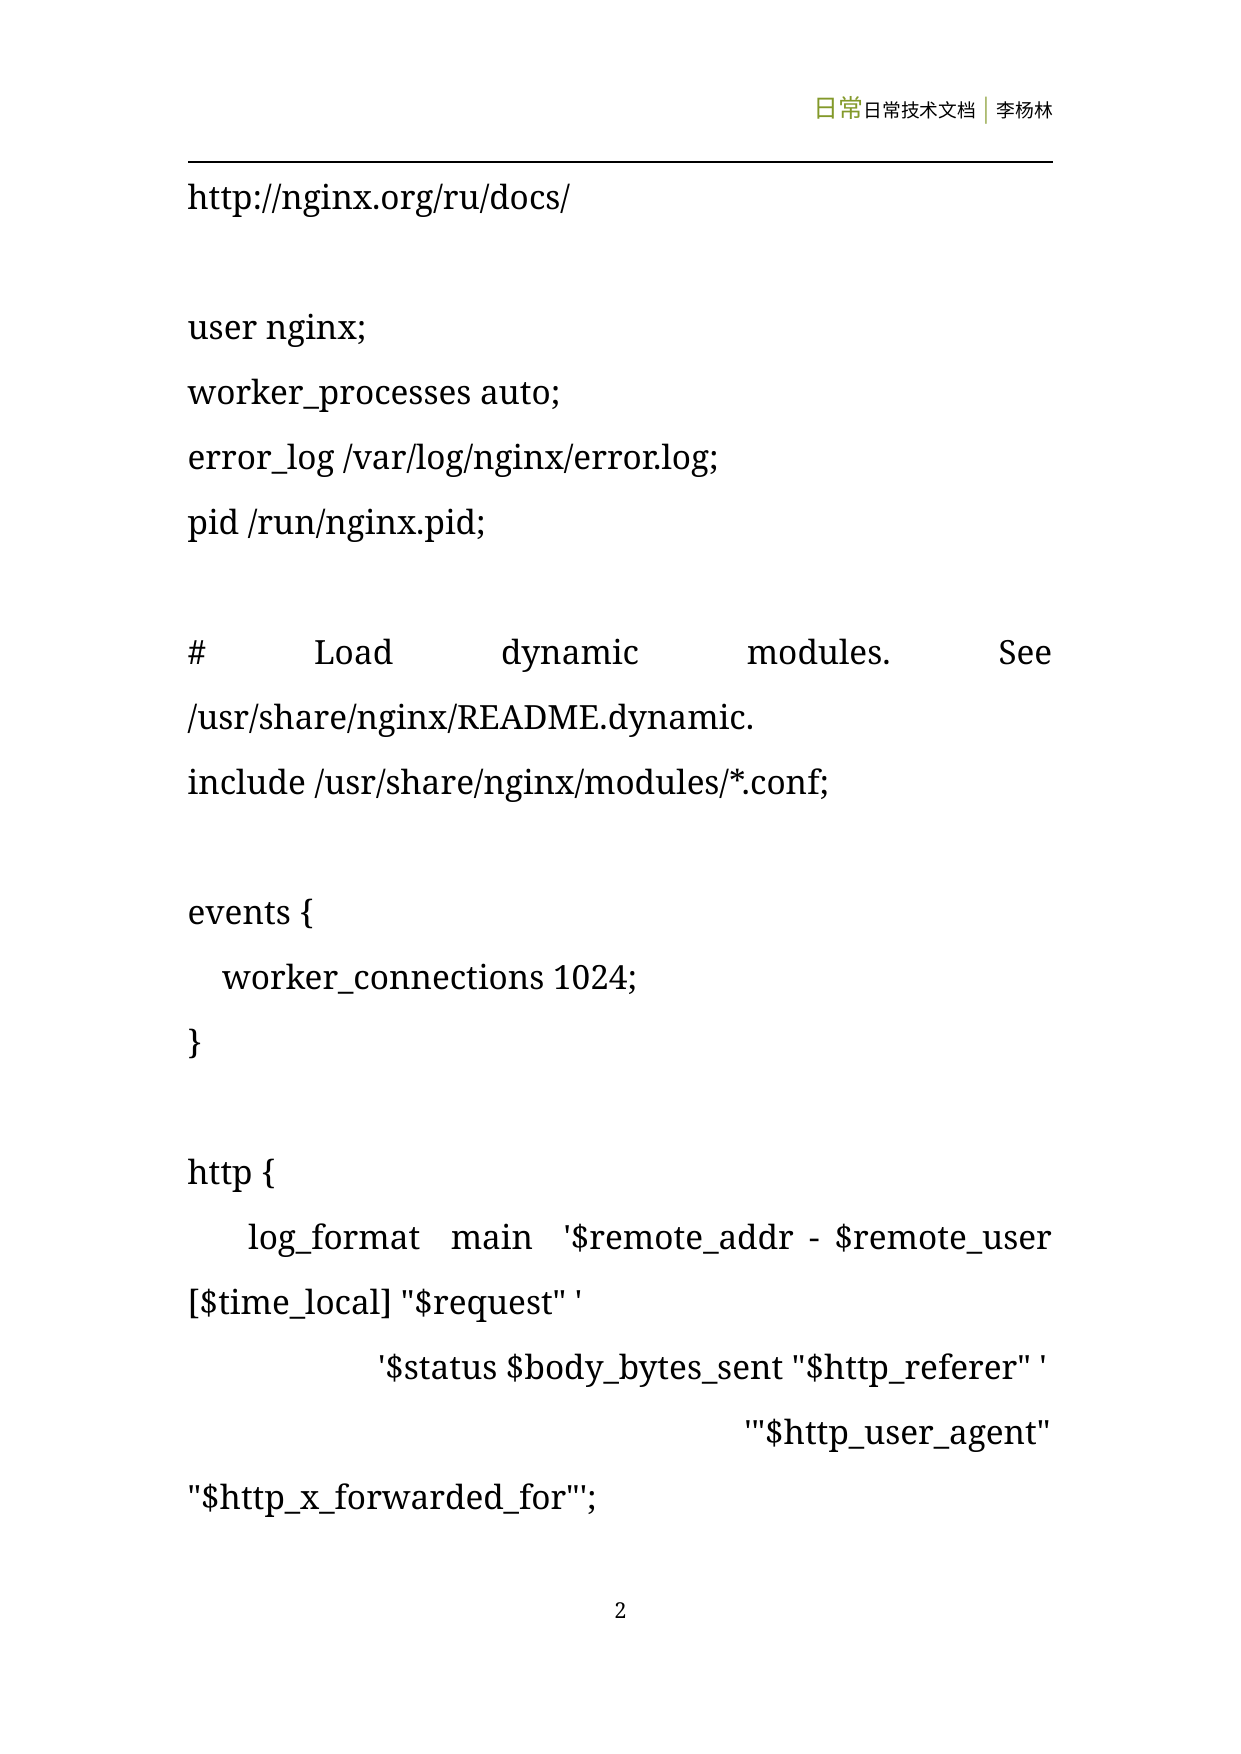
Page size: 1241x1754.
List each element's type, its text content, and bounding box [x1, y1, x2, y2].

text # * Official Russian Documentation: http://nginx.org/ru/docs/ [187, 164, 1053, 229]
text events { [187, 879, 1053, 944]
text log_format main '$remote_addr - $remote_user [$time_local] "$request" ' [187, 1204, 1053, 1334]
text worker_processes auto; [187, 359, 1053, 424]
text worker_connections 1024; [187, 944, 1053, 1009]
text # Load dynamic modules. See /usr/share/nginx/README.dynamic. [187, 619, 1053, 749]
text http { [187, 1139, 1053, 1204]
text } [187, 1009, 1053, 1074]
text '$status $body_bytes_sent "$http_referer" ' [187, 1334, 1053, 1399]
text pid /run/nginx.pid; [187, 489, 1053, 554]
text error_log /var/log/nginx/error.log; [187, 424, 1053, 489]
text include /usr/share/nginx/modules/*.conf; [187, 749, 1053, 814]
text '"$http_user_agent" "$http_x_forwarded_for"'; [187, 1399, 1053, 1529]
text user nginx; [187, 294, 1053, 359]
